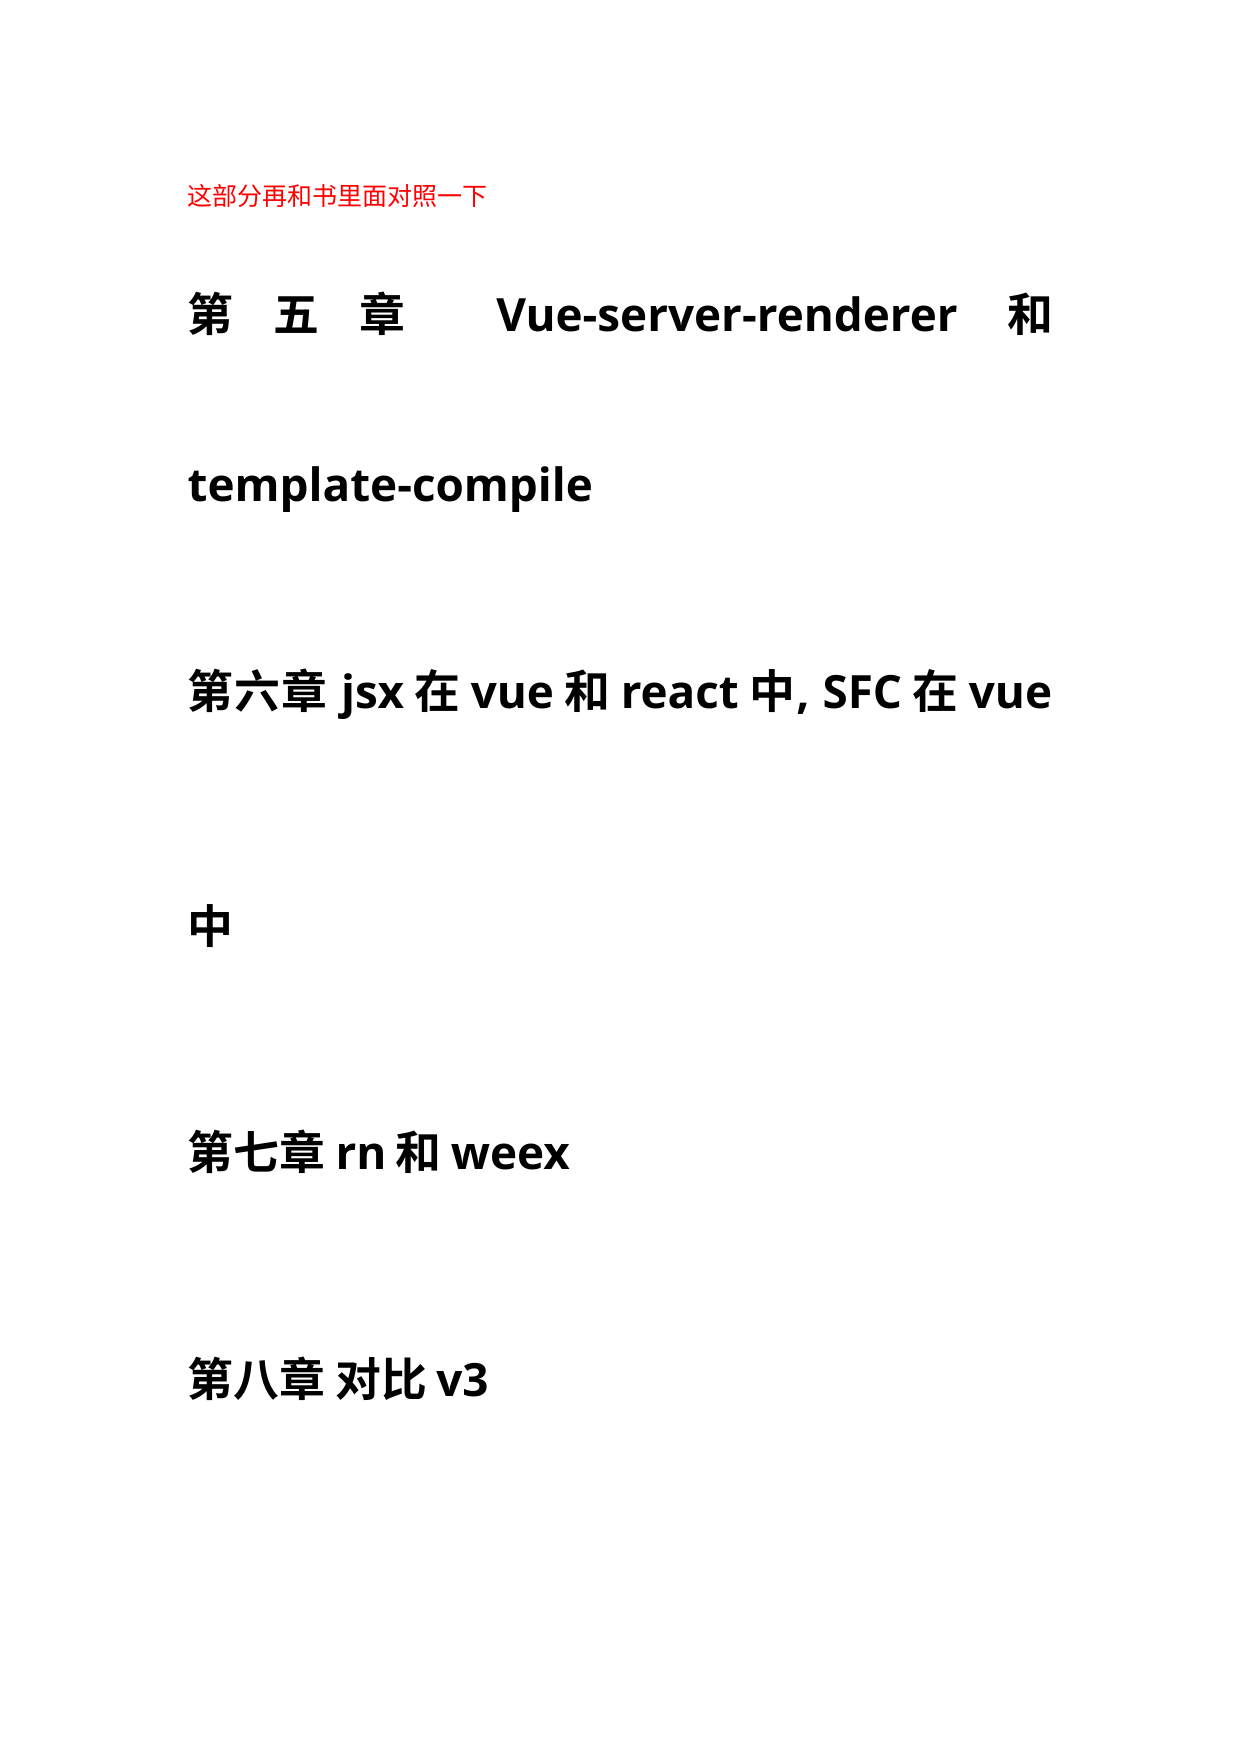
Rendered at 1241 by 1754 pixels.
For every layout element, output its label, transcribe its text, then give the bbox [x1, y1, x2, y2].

subtitle 第七章 rn和weex [187, 1101, 1053, 1199]
subtitle 第五章 Vue-server-renderer和template-compile [187, 262, 1053, 516]
subtitle 第六章 jsx在vue和react中, SFC在vue中 [187, 640, 1053, 972]
subtitle 第八章 对比v3 [187, 1328, 1053, 1425]
text 这部分再和书里面对照一下 [187, 162, 1053, 227]
